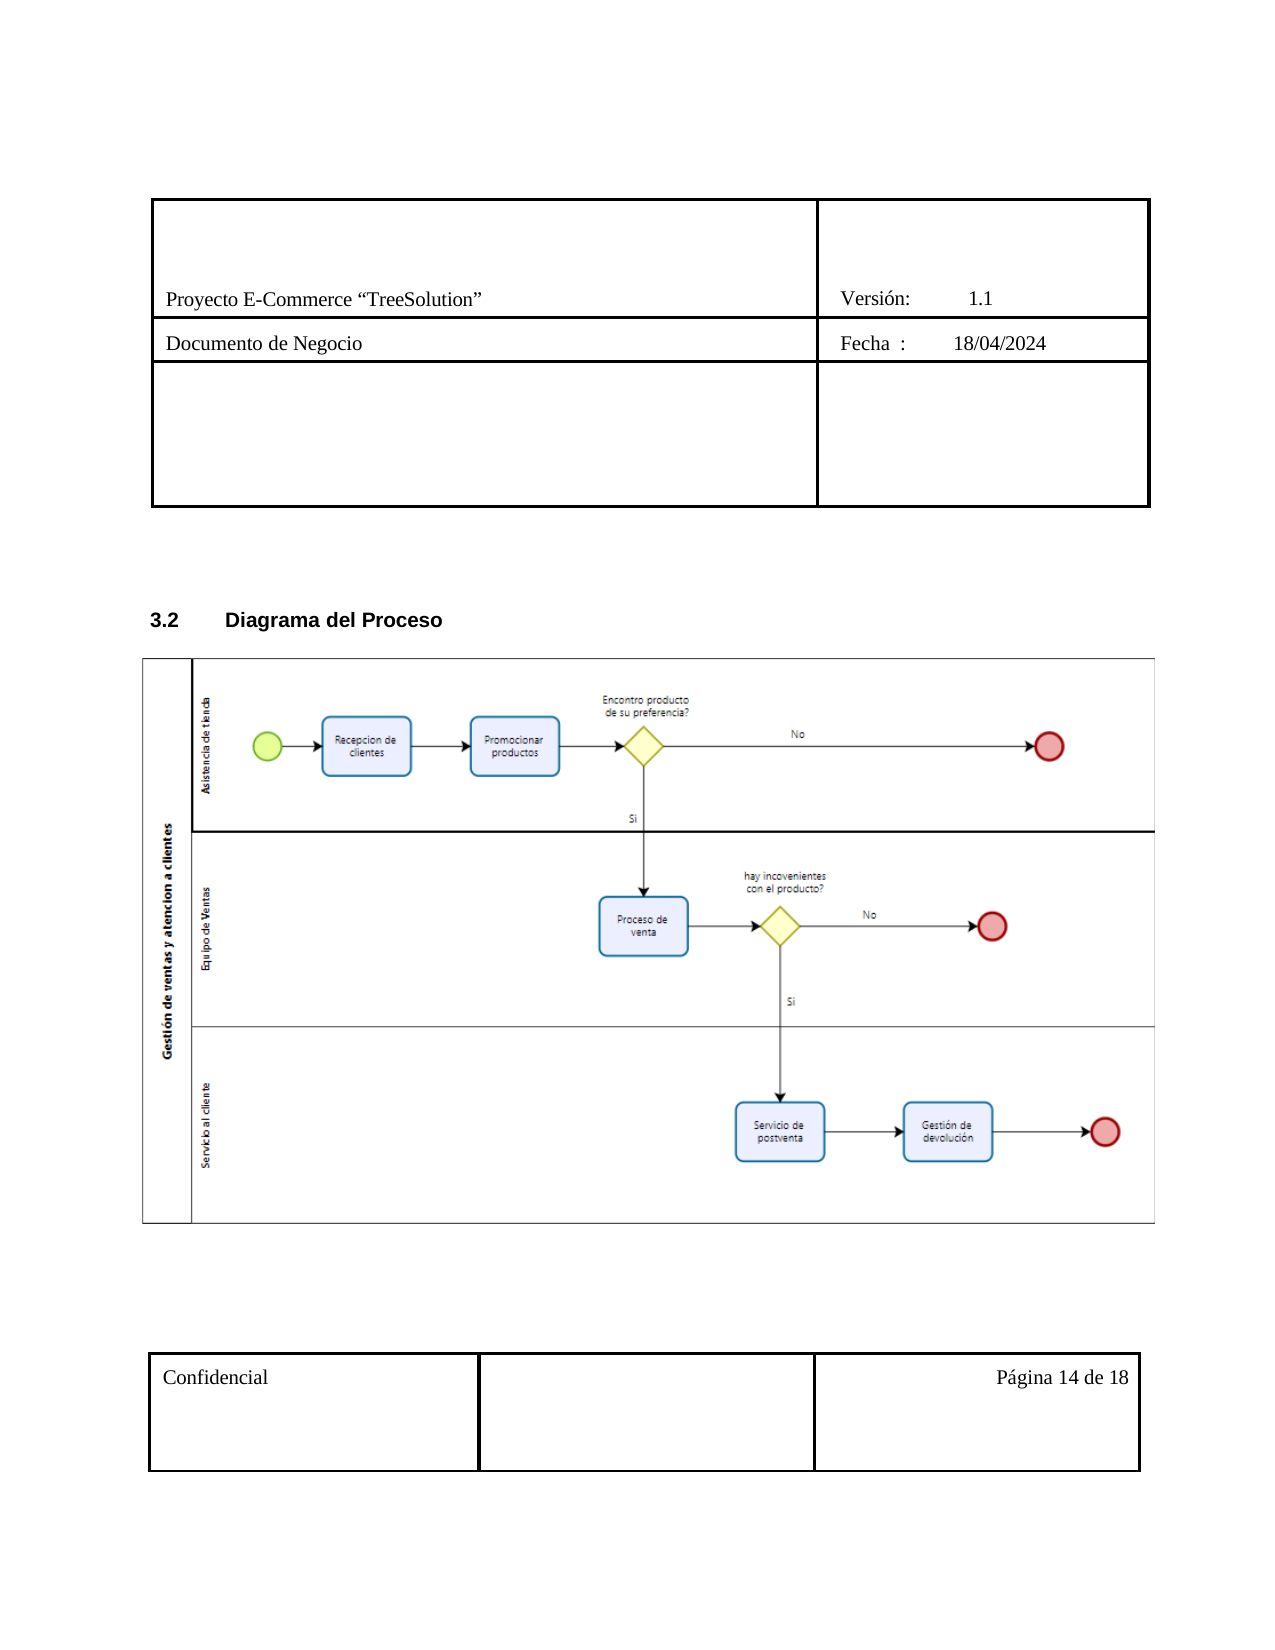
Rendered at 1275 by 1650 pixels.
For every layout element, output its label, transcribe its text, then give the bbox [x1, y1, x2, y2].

picture [142, 658, 1155, 1224]
table_cell Fecha : 18/04/2024 [819, 319, 1147, 360]
list Diagrama del Proceso [150, 608, 1173, 632]
table_header Proyecto E-Commerce “TreeSolution” [154, 201, 816, 316]
table_cell [819, 363, 1147, 505]
table_header Versión: 1.1 [819, 201, 1147, 316]
table_cell [154, 363, 816, 505]
table_cell Documento de Negocio [154, 319, 816, 360]
